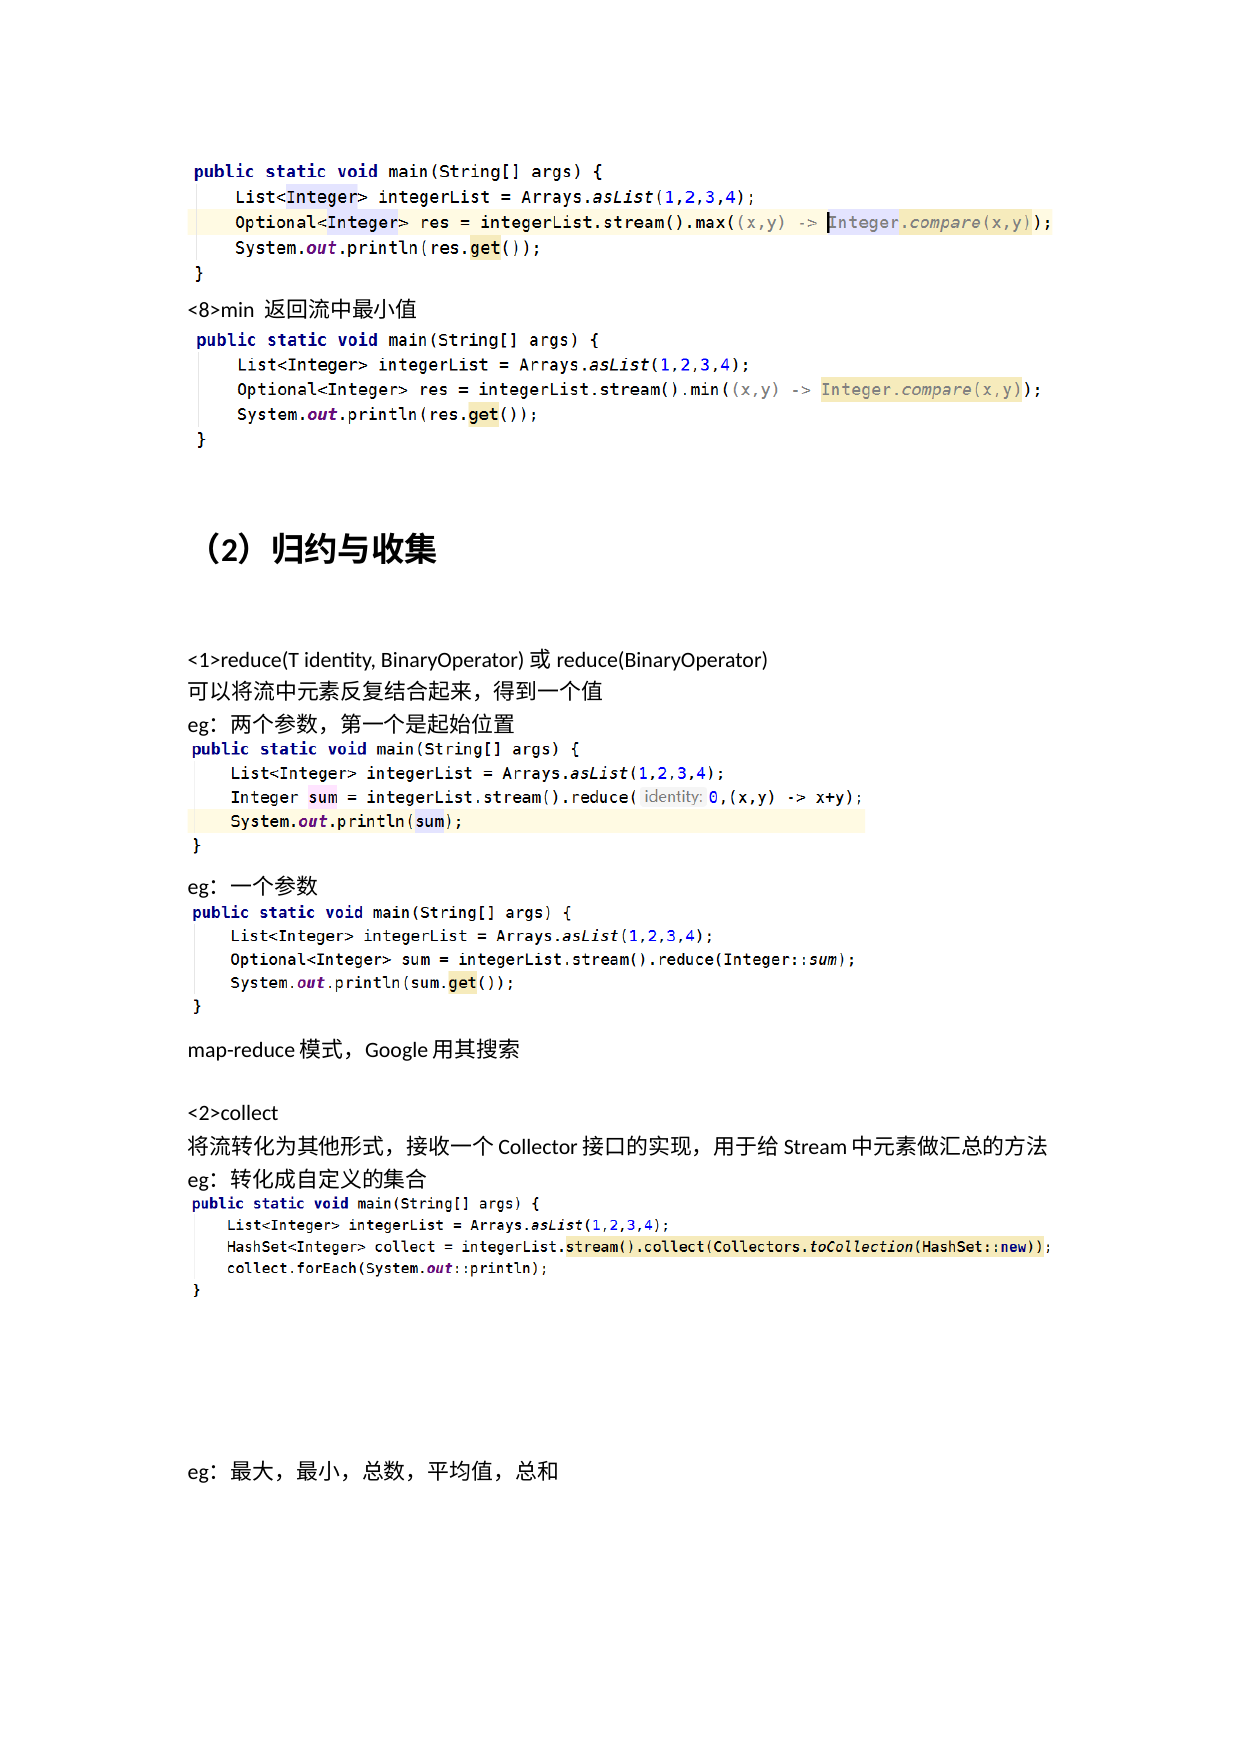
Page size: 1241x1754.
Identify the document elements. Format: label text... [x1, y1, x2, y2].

text eg：两个参数，第一个是起始位置 [187, 706, 1053, 739]
picture [187, 162, 1053, 289]
text eg：最大，最小，总数，平均值，总和 [187, 1454, 1053, 1486]
picture [187, 738, 866, 854]
text <2>collect [187, 1096, 1053, 1129]
picture [187, 1193, 1052, 1305]
text eg：转化成自定义的集合 [187, 1161, 1053, 1194]
text map-reduce模式，Google用其搜索 [187, 1031, 1053, 1064]
text <1>reduce(T identity, BinaryOperator) 或 reduce(BinaryOperator) [187, 641, 1053, 674]
text eg：一个参数 [187, 869, 1053, 901]
text <8>min 返回流中最小值 [187, 292, 1053, 324]
text 可以将流中元素反复结合起来，得到一个值 [187, 674, 1053, 706]
text 将流转化为其他形式，接收一个Collector接口的实现，用于给Stream中元素做汇总的方法 [187, 1129, 1053, 1161]
picture [187, 324, 1052, 451]
subtitle （2）归约与收集 [187, 514, 1053, 579]
picture [187, 901, 859, 1019]
